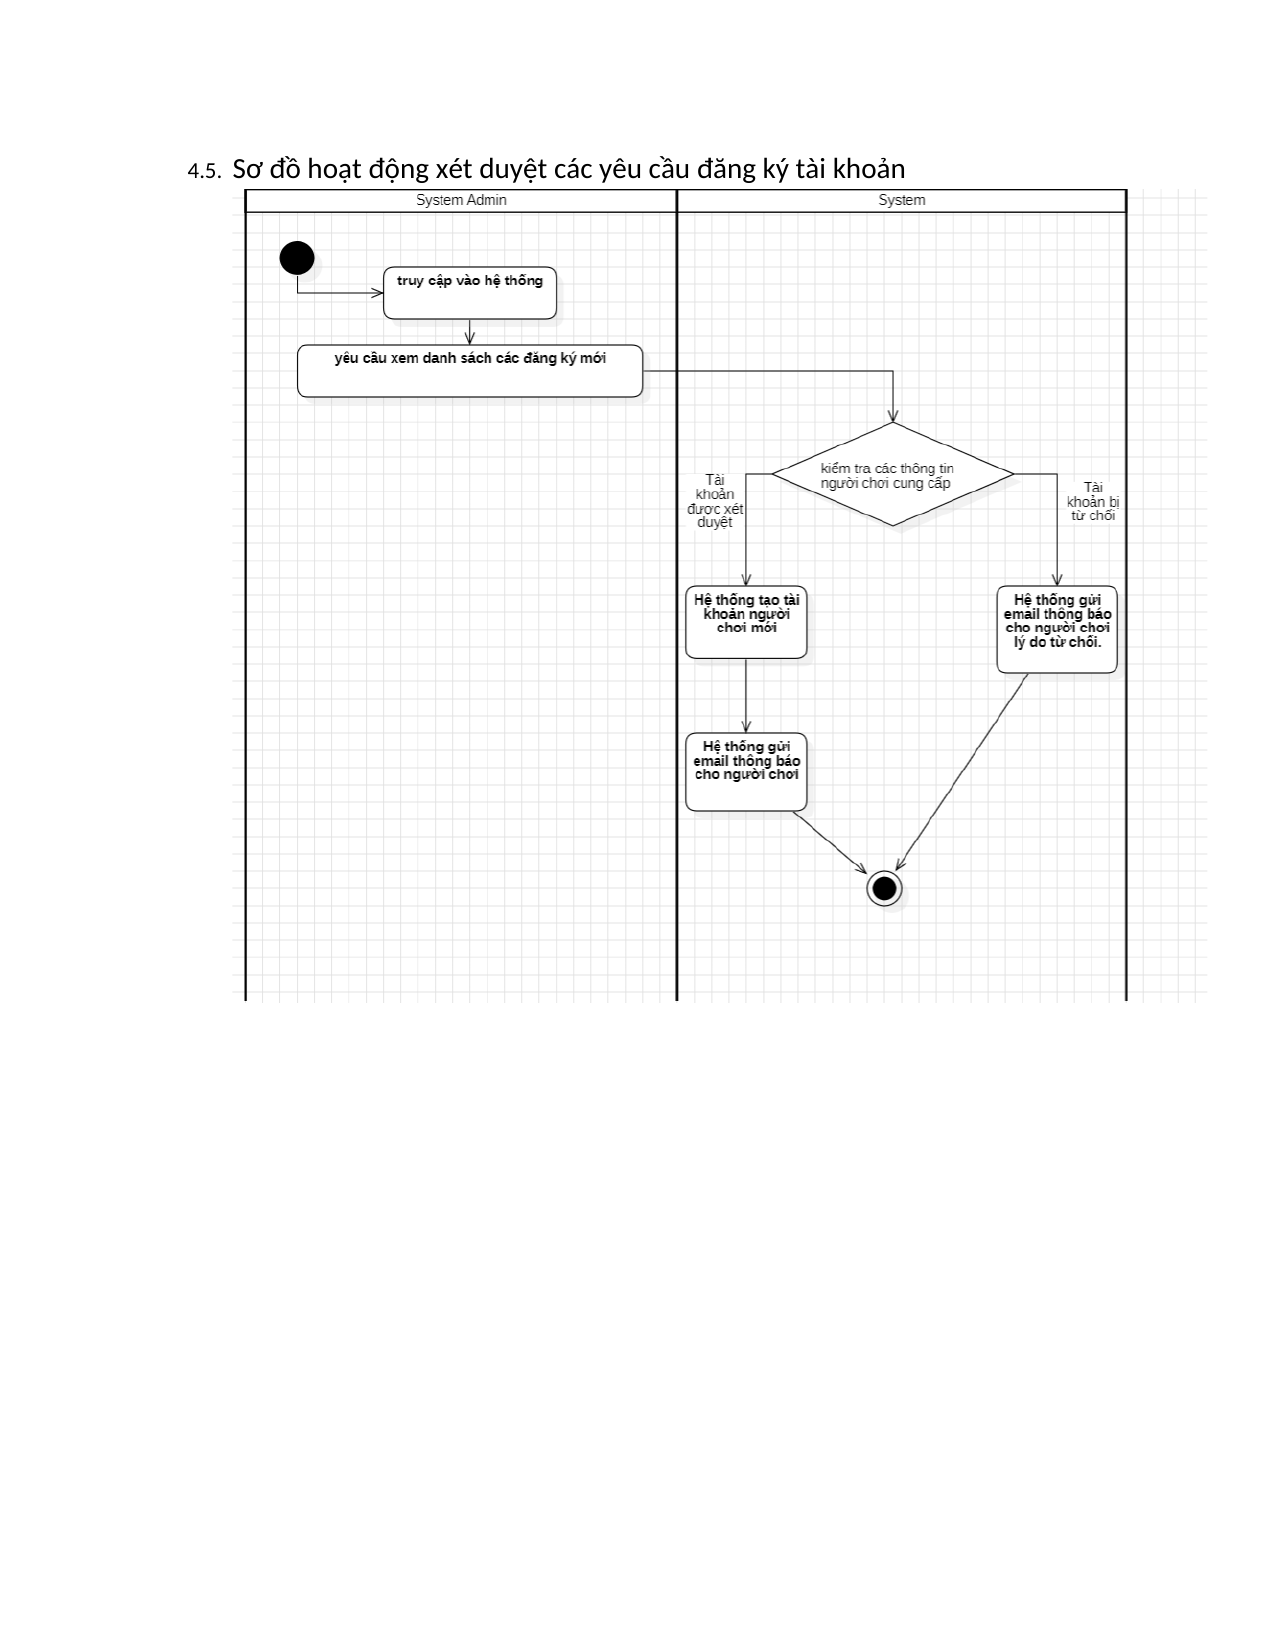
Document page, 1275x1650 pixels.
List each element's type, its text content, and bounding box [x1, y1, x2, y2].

picture [232, 189, 1208, 1003]
